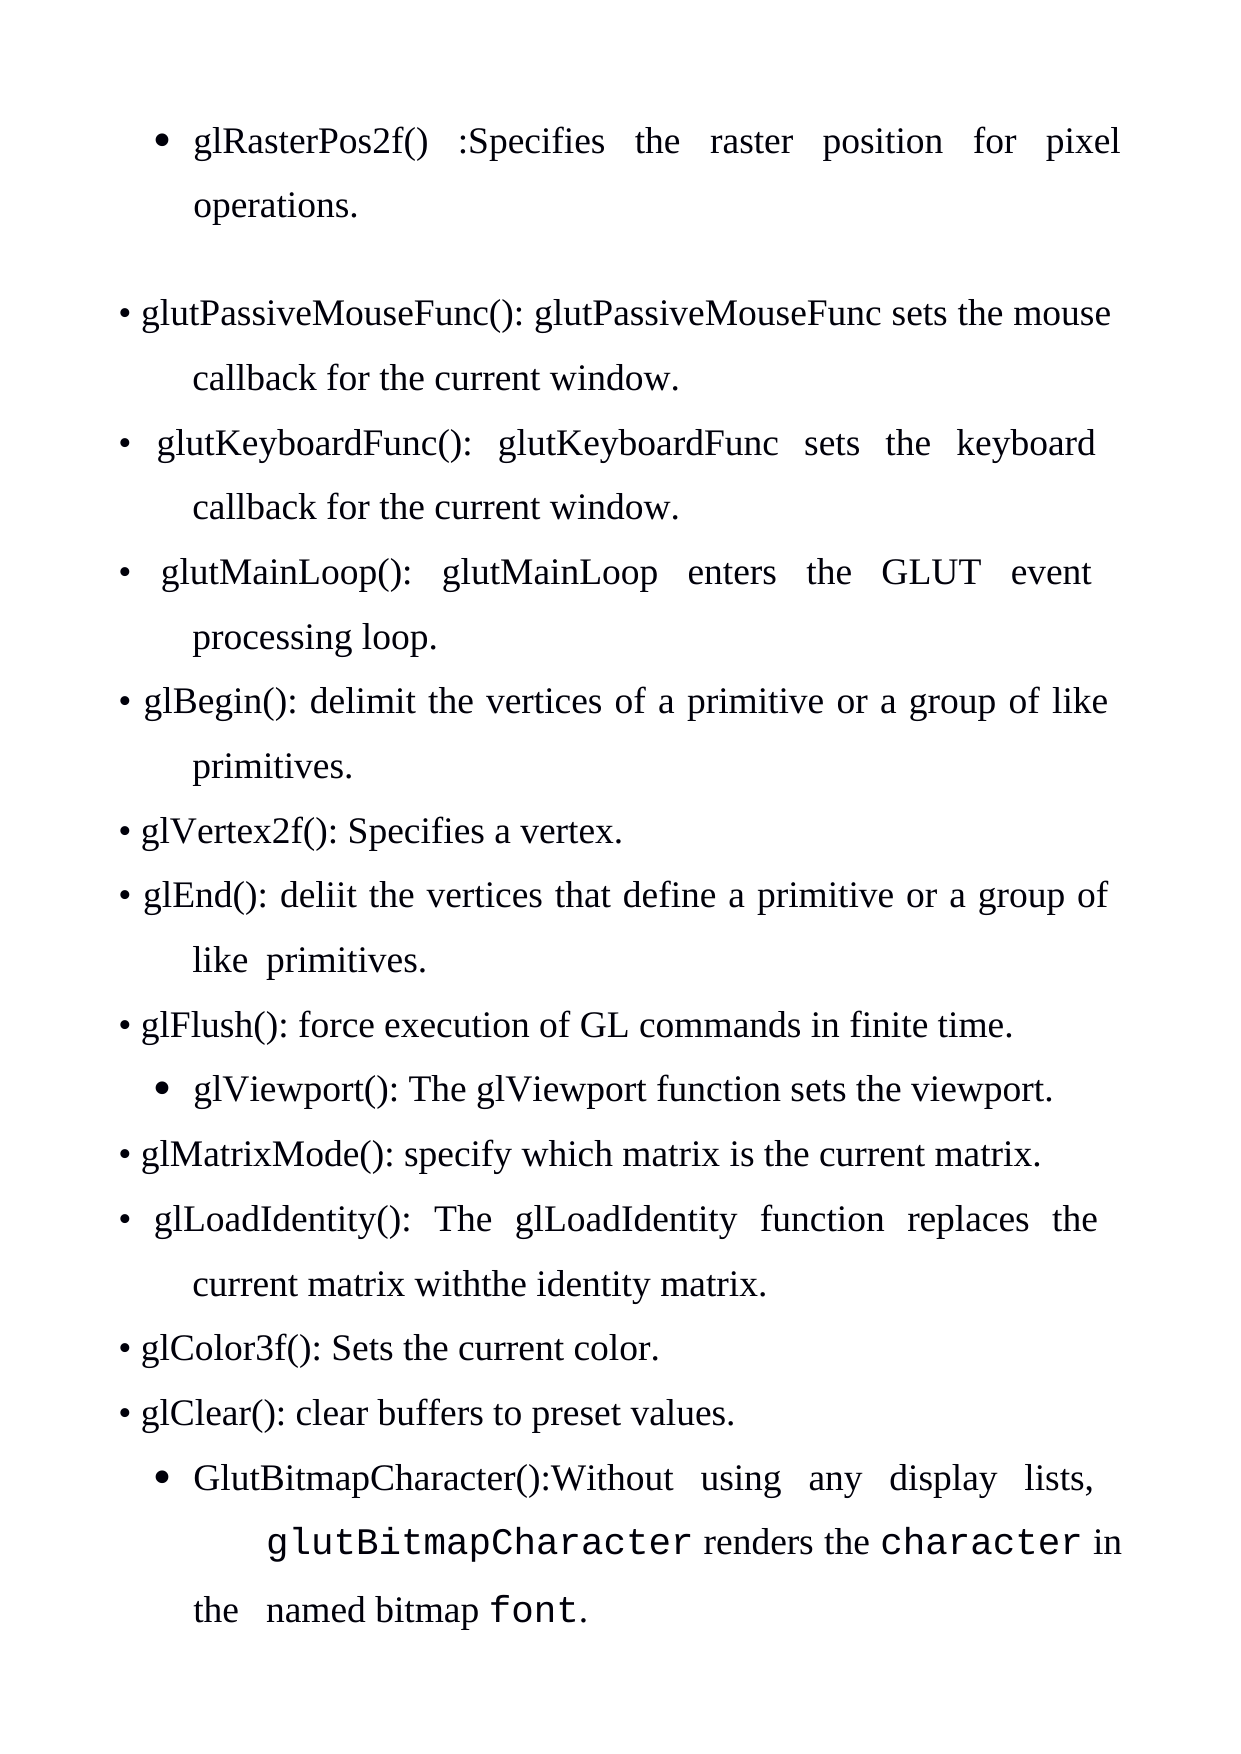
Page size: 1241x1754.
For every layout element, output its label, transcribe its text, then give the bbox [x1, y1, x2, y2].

list GlutBitmapCharacter():Without using any display lists, glutBitmapCharacter renders the character in the named bitmap font. [156, 1455, 1122, 1634]
text • glFlush(): force execution of GL commands in finite time. [118, 1002, 1122, 1045]
text • glutKeyboardFunc(): glutKeyboardFunc sets the keyboard callback for the current window. [118, 420, 1122, 528]
text • glutMainLoop(): glutMainLoop enters the GLUT event processing loop. [118, 549, 1122, 657]
text • glClear(): clear buffers to preset values. [118, 1390, 1122, 1433]
text • glBegin(): delimit the vertices of a primitive or a group of like primitives. [118, 679, 1122, 787]
text • glVertex2f(): Specifies a vertex. [118, 808, 1122, 851]
list glViewport(): The glViewport function sets the viewport. [156, 1067, 1122, 1110]
text • glutPassiveMouseFunc(): glutPassiveMouseFunc sets the mouse callback for the current window. [118, 291, 1122, 398]
list glRasterPos2f() :Specifies the raster position for pixel operations. [156, 118, 1122, 226]
text • glLoadIdentity(): The glLoadIdentity function replaces the current matrix withthe identity matrix. [118, 1196, 1122, 1304]
text • glMatrixMode(): specify which matrix is the current matrix. [118, 1132, 1122, 1175]
text • glColor3f(): Sets the current color. [118, 1326, 1122, 1369]
text • glEnd(): deliit the vertices that define a primitive or a group of like primitives. [118, 873, 1122, 981]
